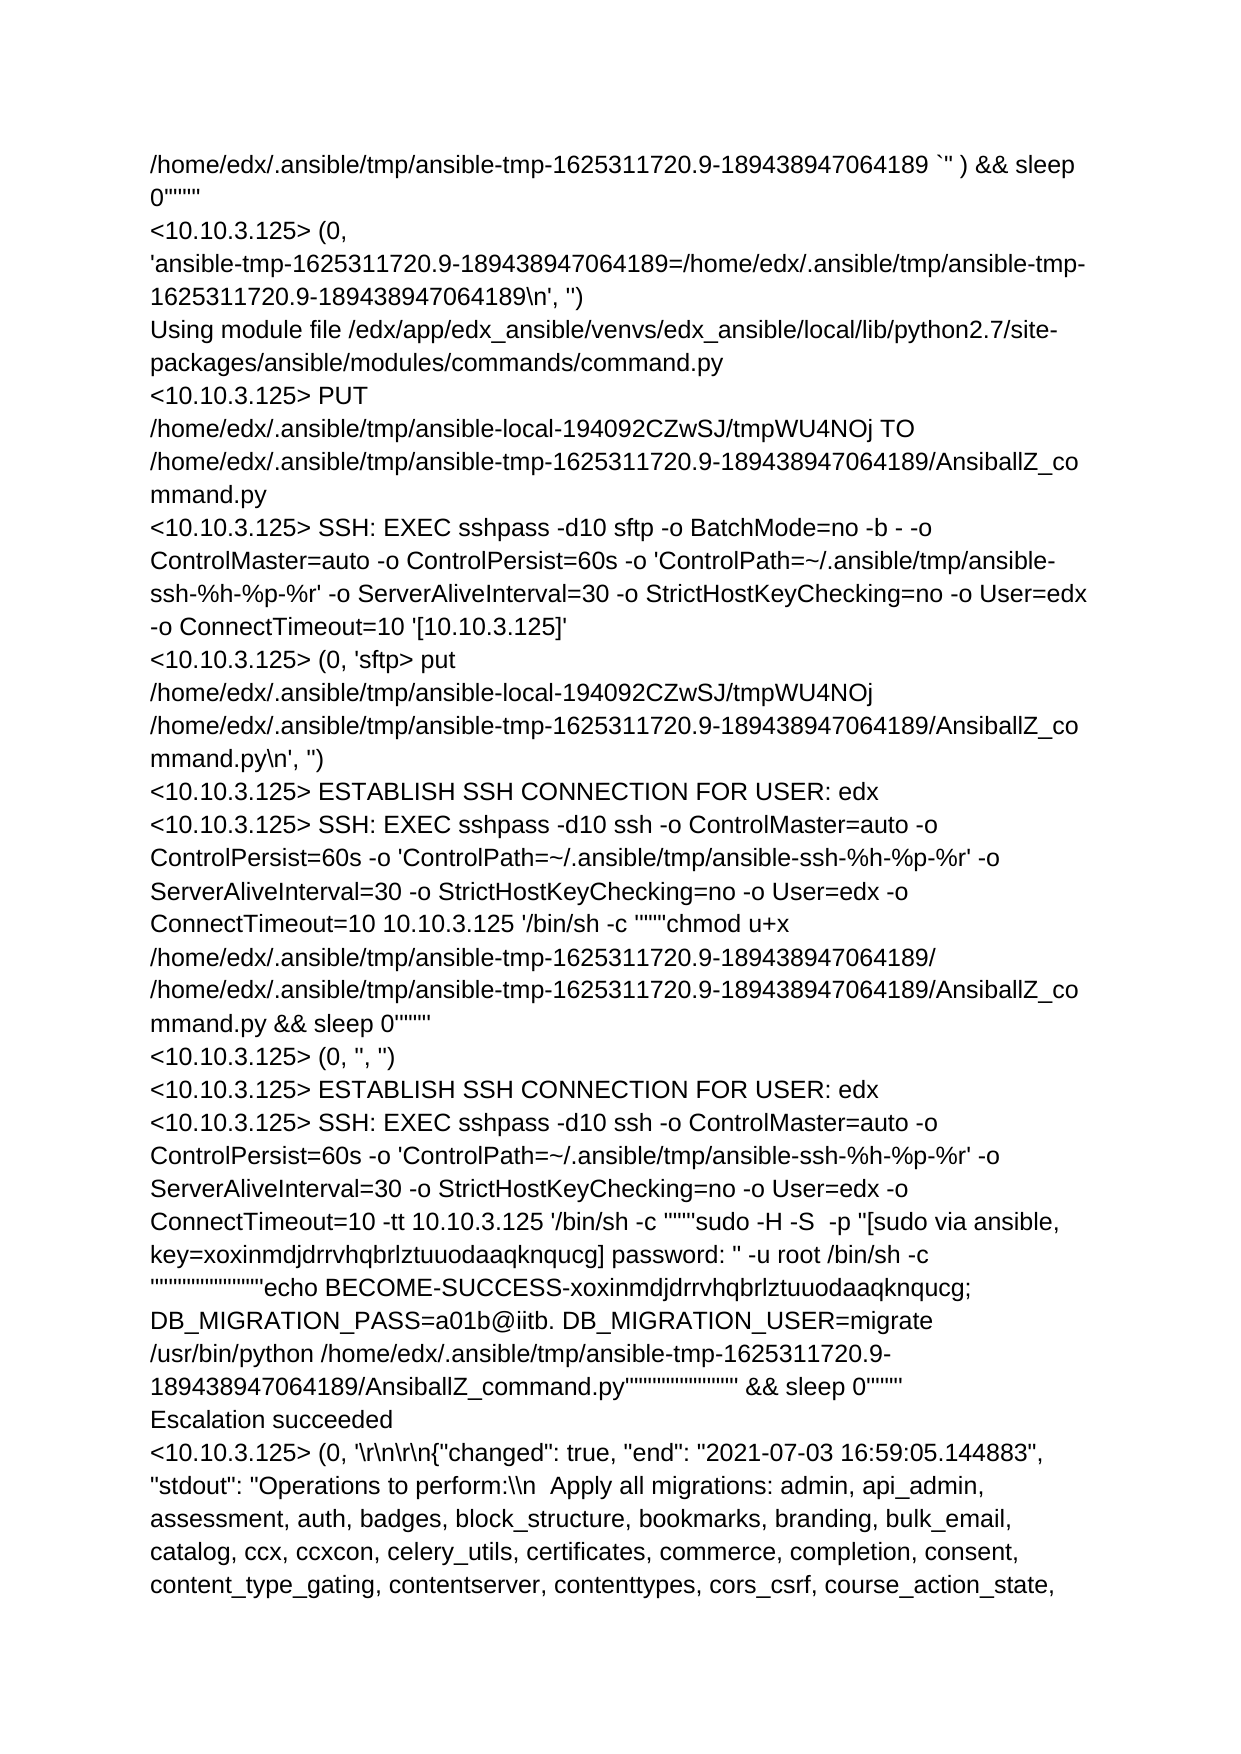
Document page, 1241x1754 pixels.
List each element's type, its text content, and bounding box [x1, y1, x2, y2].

text <10.10.3.125> SSH: EXEC sshpass -d10 sftp -o BatchMode=no -b - -o ControlMaster=auto -o ControlPersist=60s -o 'ControlPath=~/.ansible/tmp/ansible-ssh-%h-%p-%r' -o ServerAliveInterval=30 -o StrictHostKeyChecking=no -o User=edx -o ConnectTimeout=10 '[10.10.3.125]' [150, 513, 1090, 641]
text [150, 1438, 1090, 1599]
text <10.10.3.125> (0, 'ansible-tmp-1625311720.9-189438947064189=/home/edx/.ansible/tmp/ansible-tmp-1625311720.9-189438947064189\n', '') [150, 216, 1090, 311]
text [150, 150, 1090, 212]
text <10.10.3.125> SSH: EXEC sshpass -d10 ssh -o ControlMaster=auto -o ControlPersist=60s -o 'ControlPath=~/.ansible/tmp/ansible-ssh-%h-%p-%r' -o ServerAliveInterval=30 -o StrictHostKeyChecking=no -o User=edx -o ConnectTimeout=10 10.10.3.125 '/bin/sh -c '"'"'chmod u+x /home/edx/.ansible/tmp/ansible-tmp-1625311720.9-189438947064189/ /home/edx/.ansible/tmp/ansible-tmp-1625311720.9-189438947064189/AnsiballZ_command.py && sleep 0'"'"'' [150, 810, 1090, 1037]
text Escalation succeeded [150, 1405, 1090, 1433]
text <10.10.3.125> ESTABLISH SSH CONNECTION FOR USER: edx [150, 777, 1090, 806]
text Using module file /edx/app/edx_ansible/venvs/edx_ansible/local/lib/python2.7/site-packages/ansible/modules/commands/command.py [150, 315, 1090, 377]
text <10.10.3.125> (0, 'sftp> put /home/edx/.ansible/tmp/ansible-local-194092CZwSJ/tmpWU4NOj /home/edx/.ansible/tmp/ansible-tmp-1625311720.9-189438947064189/AnsiballZ_command.py\n', '') [150, 645, 1090, 773]
text <10.10.3.125> PUT /home/edx/.ansible/tmp/ansible-local-194092CZwSJ/tmpWU4NOj TO /home/edx/.ansible/tmp/ansible-tmp-1625311720.9-189438947064189/AnsiballZ_command.py [150, 381, 1090, 509]
text <10.10.3.125> SSH: EXEC sshpass -d10 ssh -o ControlMaster=auto -o ControlPersist=60s -o 'ControlPath=~/.ansible/tmp/ansible-ssh-%h-%p-%r' -o ServerAliveInterval=30 -o StrictHostKeyChecking=no -o User=edx -o ConnectTimeout=10 -tt 10.10.3.125 '/bin/sh -c '"'"'sudo -H -S -p "[sudo via ansible, key=xoxinmdjdrrvhqbrlztuuodaaqknqucg] password: " -u root /bin/sh -c '"'"'"'"'"'"'"'"'echo BECOME-SUCCESS-xoxinmdjdrrvhqbrlztuuodaaqknqucg; DB_MIGRATION_PASS=a01b@iitb. DB_MIGRATION_USER=migrate /usr/bin/python /home/edx/.ansible/tmp/ansible-tmp-1625311720.9-189438947064189/AnsiballZ_command.py'"'"'"'"'"'"'"'"' && sleep 0'"'"'' [150, 1108, 1090, 1401]
text <10.10.3.125> ESTABLISH SSH CONNECTION FOR USER: edx [150, 1074, 1090, 1103]
text <10.10.3.125> (0, '', '') [150, 1042, 1090, 1070]
